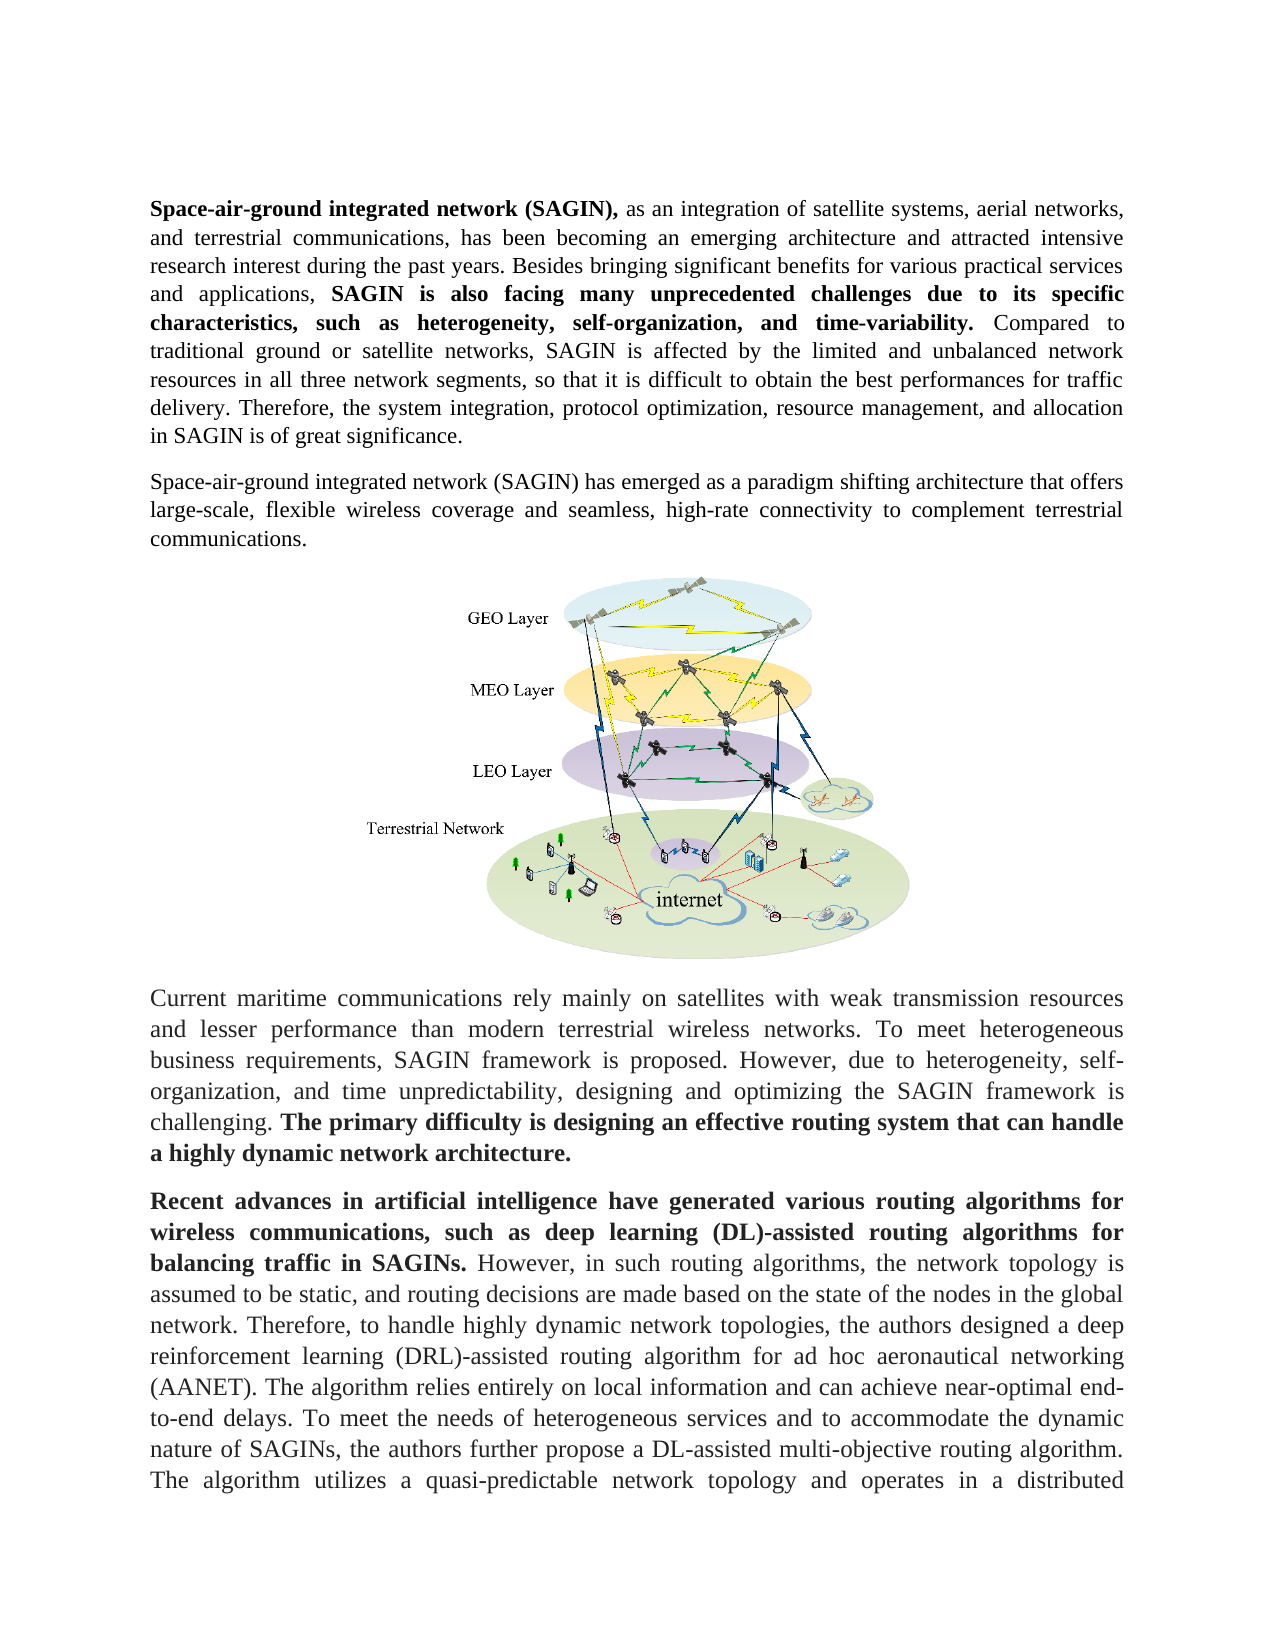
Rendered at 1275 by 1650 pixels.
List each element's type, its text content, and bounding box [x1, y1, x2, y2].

text Current maritime communications rely mainly on satellites with weak transmission resources and lesser performance than modern terrestrial wireless networks. To meet heterogeneous business requirements, SAGIN framework is proposed. However, due to heterogeneity, self-organization, and time unpredictability, designing and optimizing the SAGIN framework is challenging. The primary difficulty is designing an effective routing system that can handle a highly dynamic network architecture. [150, 1136, 1125, 1167]
picture [359, 569, 916, 965]
text Space-air-ground integrated network (SAGIN), as an integration of satellite systems, aerial networks, and terrestrial communications, has been becoming an emerging architecture and attracted intensive research interest during the past years. Besides bringing significant benefits for various practical services and applications, SAGIN is also facing many unprecedented challenges due to its specific characteristics, such as heterogeneity, self-organization, and time-variability. Compared to traditional ground or satellite networks, SAGIN is affected by the limited and unbalanced network resources in all three network segments, so that it is difficult to obtain the best performances for traffic delivery. Therefore, the system integration, protocol optimization, resource management, and allocation in SAGIN is of great significance. [150, 195, 1125, 449]
text Space-air-ground integrated network (SAGIN) has emerged as a paradigm shifting architecture that offers large-scale, flexible wireless coverage and seamless, high-rate connectivity to complement terrestrial communications. [150, 468, 1125, 551]
